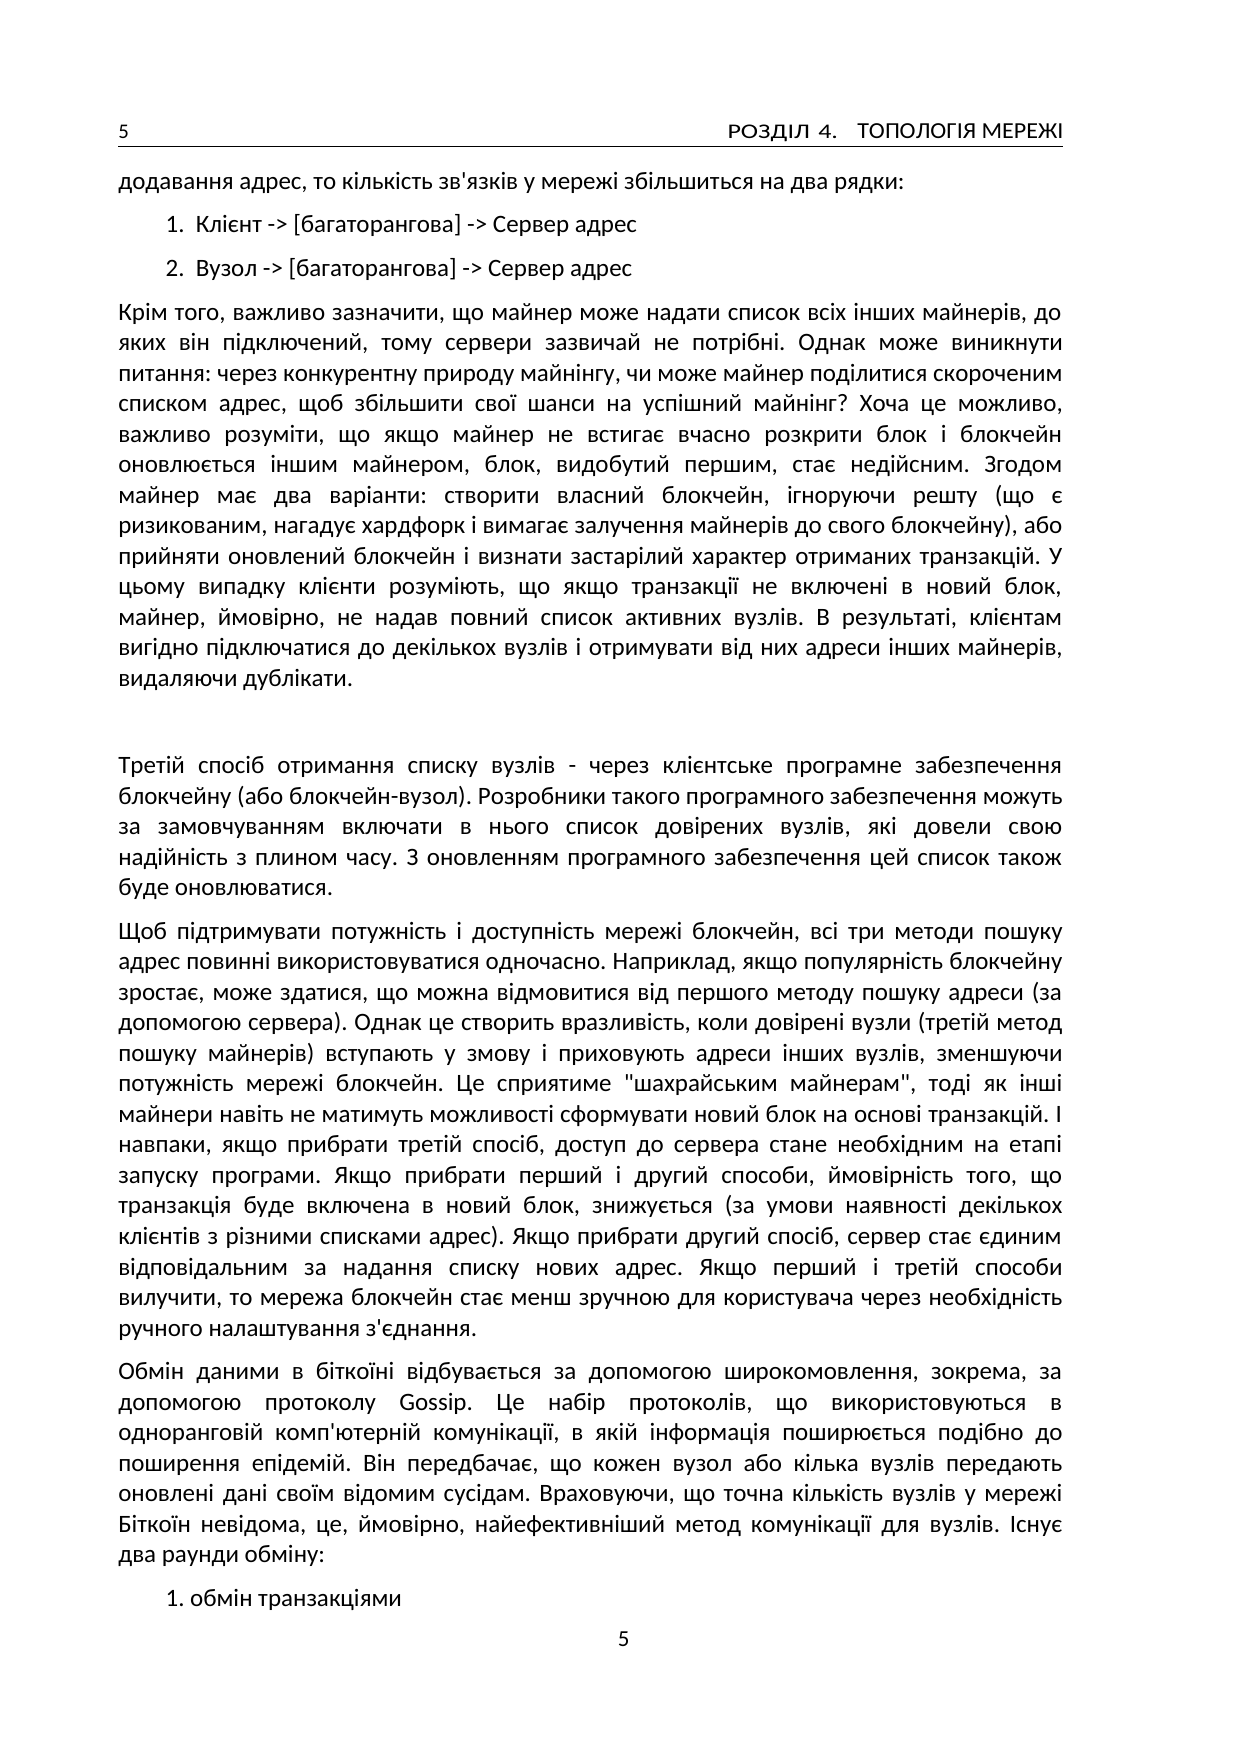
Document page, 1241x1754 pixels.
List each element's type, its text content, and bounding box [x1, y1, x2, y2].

text 1. обмін транзакціями [118, 1582, 1064, 1613]
text Третій спосіб отримання списку вузлів - через клієнтське програмне забезпечення блокчейну (або блокчейн-вузол). Розробники такого програмного забезпечення можуть за замовчуванням включати в нього список довірених вузлів, які довели свою надійність з плином часу. З оновленням програмного забезпечення цей список також буде оновлюватися. [118, 749, 1064, 902]
text 1. Клієнт -> [багаторангова] -> Сервер адрес [165, 208, 1064, 239]
text Щоб підтримувати потужність і доступність мережі блокчейн, всі три методи пошуку адрес повинні використовуватися одночасно. Наприклад, якщо популярність блокчейну зростає, може здатися, що можна відмовитися від першого методу пошуку адреси (за допомогою сервера). Однак це створить вразливість, коли довірені вузли (третій метод пошуку майнерів) вступають у змову і приховують адреси інших вузлів, зменшуючи потужність мережі блокчейн. Це сприятиме "шахрайським майнерам", тоді як інші майнери навіть не матимуть можливості сформувати новий блок на основі транзакцій. І навпаки, якщо прибрати третій спосіб, доступ до сервера стане необхідним на етапі запуску програми. Якщо прибрати перший і другий способи, ймовірність того, що транзакція буде включена в новий блок, знижується (за умови наявності декількох клієнтів з різними списками адрес). Якщо прибрати другий спосіб, сервер стає єдиним відповідальним за надання списку нових адрес. Якщо перший і третій способи вилучити, то мережа блокчейн стає менш зручною для користувача через необхідність ручного налаштування з'єднання. [118, 915, 1064, 1342]
text Обмін даними в біткоїні відбувається за допомогою широкомовлення, зокрема, за допомогою протоколу Gossip. Це набір протоколів, що використовуються в одноранговій комп'ютерній комунікації, в якій інформація поширюється подібно до поширення епідемій. Він передбачає, що кожен вузол або кілька вузлів передають оновлені дані своїм відомим сусідам. Враховуючи, що точна кількість вузлів у мережі Біткоїн невідома, це, ймовірно, найефективніший метод комунікації для вузлів. Існує два раунди обміну: [118, 1355, 1064, 1569]
text 2. Вузол -> [багаторангова] -> Сервер адрес [165, 252, 1064, 283]
text Крім того, важливо зазначити, що майнер може надати список всіх інших майнерів, до яких він підключений, тому сервери зазвичай не потрібні. Однак може виникнути питання: через конкурентну природу майнінгу, чи може майнер поділитися скороченим списком адрес, щоб збільшити свої шанси на успішний майнінг? Хоча це можливо, важливо розуміти, що якщо майнер не встигає вчасно розкрити блок і блокчейн оновлюється іншим майнером, блок, видобутий першим, стає недійсним. Згодом майнер має два варіанти: створити власний блокчейн, ігноруючи решту (що є ризикованим, нагадує хардфорк і вимагає залучення майнерів до свого блокчейну), або прийняти оновлений блокчейн і визнати застарілий характер отриманих транзакцій. У цьому випадку клієнти розуміють, що якщо транзакції не включені в новий блок, майнер, ймовірно, не надав повний список активних вузлів. В результаті, клієнтам вигідно підключатися до декількох вузлів і отримувати від них адреси інших майнерів, видаляючи дублікати. [118, 296, 1064, 692]
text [118, 165, 1064, 195]
